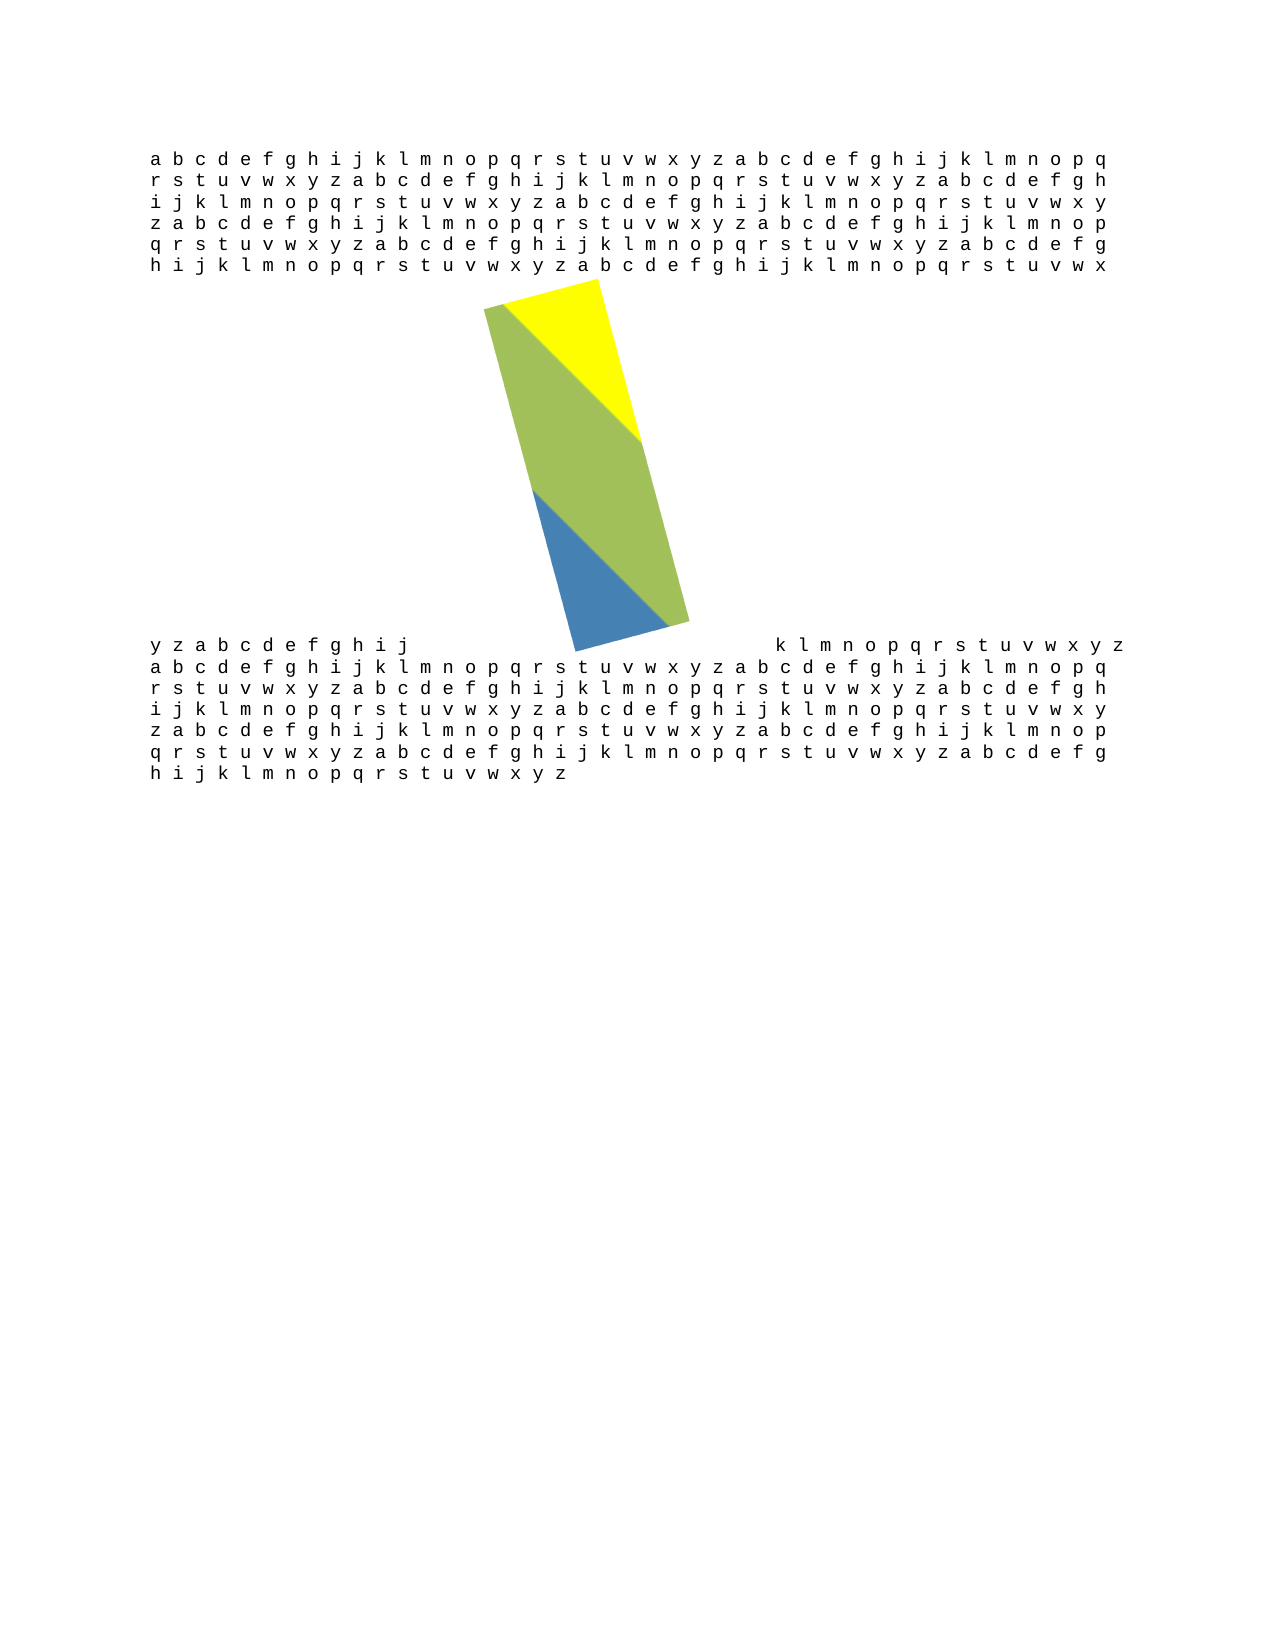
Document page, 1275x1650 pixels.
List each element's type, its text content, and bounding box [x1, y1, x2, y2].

picture [485, 279, 689, 651]
text a b c d e f g h i j k l m n o p q r s t u v w x y z a b c d e f g h i j k l m n o p q r s t u v w x y z a b c d e f g h i j k l m n o p q r s t u v w x y z a b c d e f g h i j k l m n o p q r s t u v w x y z a b c d e f g h i j k l m n o p q r s t u v w x y z a b c d e f g h i j k l m n o p q r s t u v w x y z a b c d e f g h i j k l m n o p q r s t u v w x y z a b c d e f g h i j k l m n o p q r s t u v w x y z a b c d e f g h i j k l m n o p q r s t u v w x y z a b c d e f g h i j k l m n o p q r s t u v w x y z a b c d e f g h i j k l m n o p q r s t u v w x y z a b c d e f g h i j k l m n o p q r s t u v w x y z a b c d e f g h i j k l m n o p q r s t u v w x y z a b c d e f g h i j k l m n o p q r s t u v w x y z a b c d e f g h i j k l m n o p q r s t u v w x y z a b c d e f g h i j k l m n o p q r s t u v w x y z a b c d e f g h i j k l m n o p q r s t u v w x y z a b c d e f g h i j k l m n o p q r s t u v w x y z a b c d e f g h i j k l m n o p q r s t u v w x y z a b c d e f g h i j k l m n o p q r s t u v w x y z [150, 150, 1125, 785]
